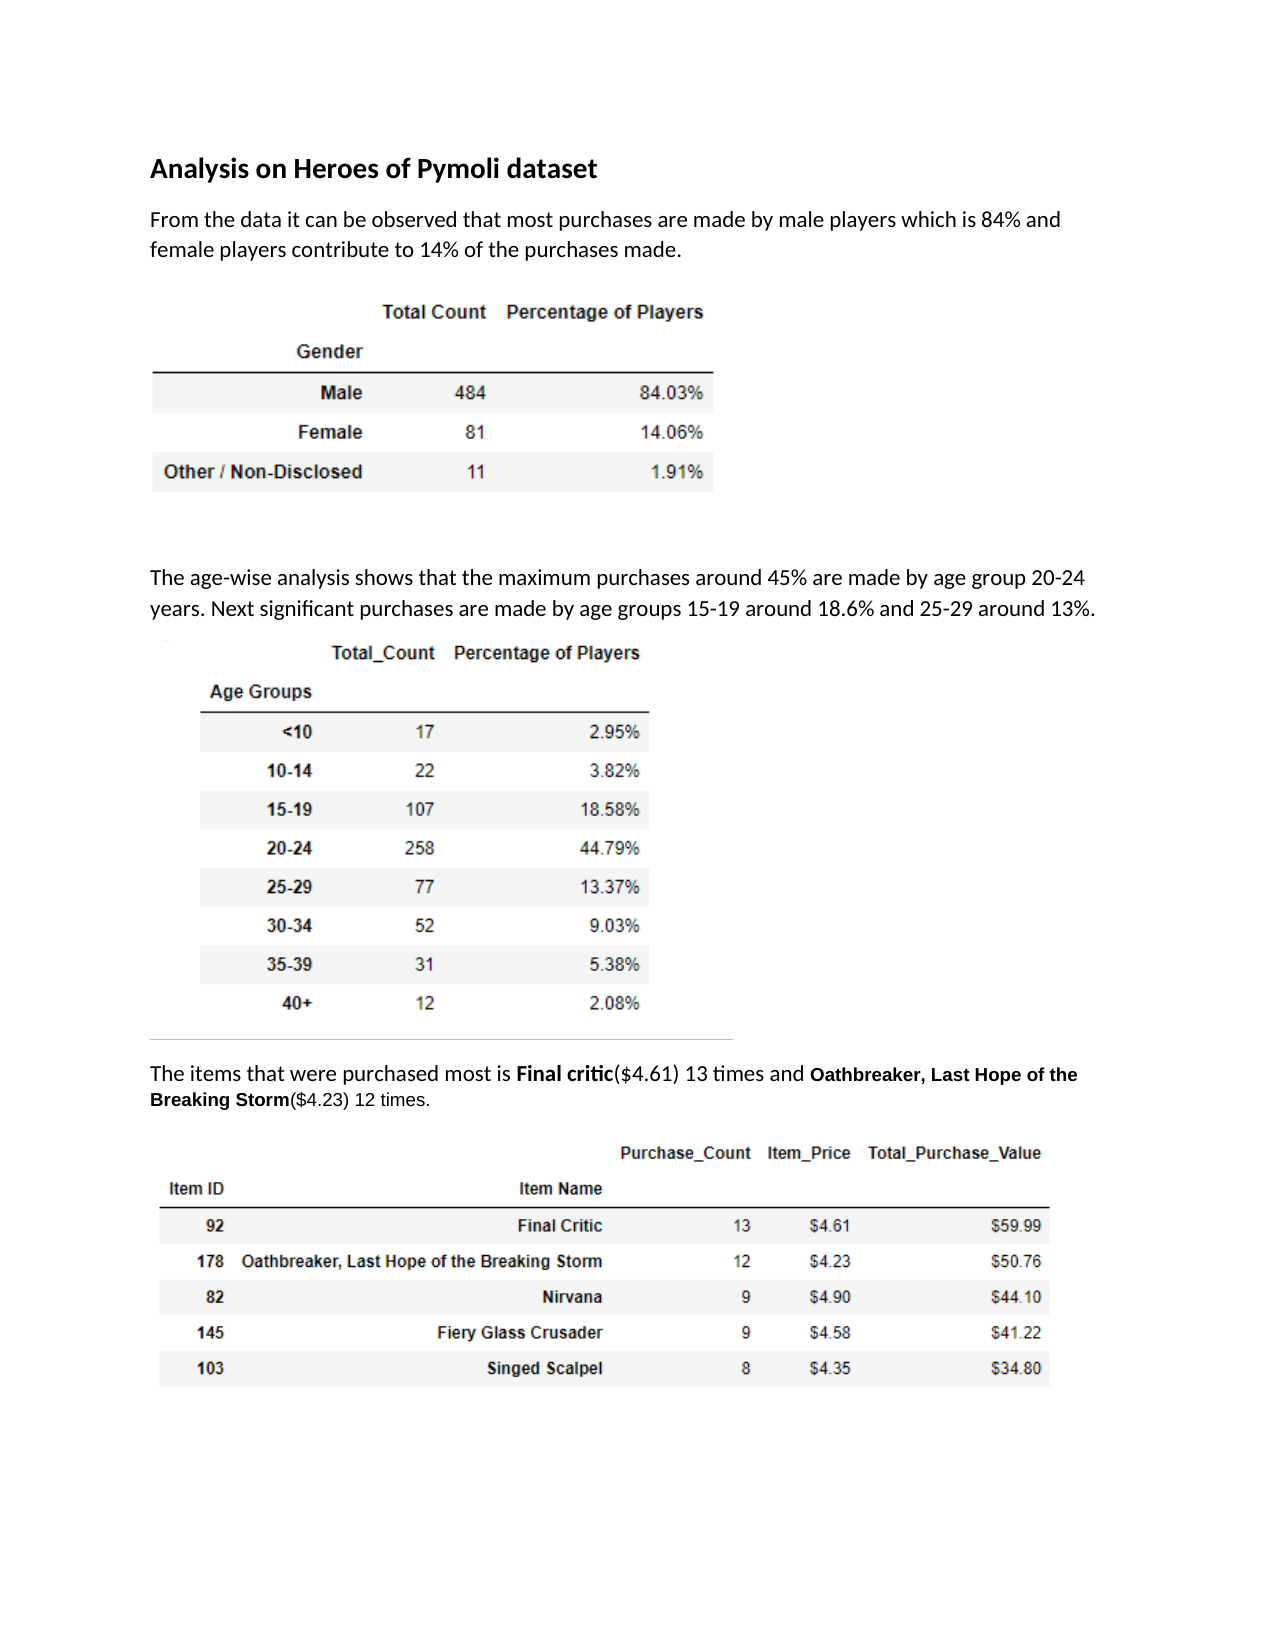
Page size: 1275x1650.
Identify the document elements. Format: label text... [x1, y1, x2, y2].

picture [150, 640, 733, 1040]
text The age-wise analysis shows that the maximum purchases around 45% are made by age group 20-24 years. Next significant purchases are made by age groups 15-19 around 18.6% and 25-29 around 13%. [150, 563, 1125, 622]
text From the data it can be observed that most purchases are made by male players which is 84% and female players contribute to 14% of the purchases made. [150, 205, 1125, 263]
picture [150, 1128, 1066, 1391]
text Analysis on Heroes of Pymoli dataset [150, 150, 1125, 186]
picture [150, 282, 744, 498]
text The items that were purchased most is Final critic($4.61) 13 times and Oathbreaker, Last Hope of the Breaking Storm($4.23) 12 times. [150, 1059, 1125, 1110]
